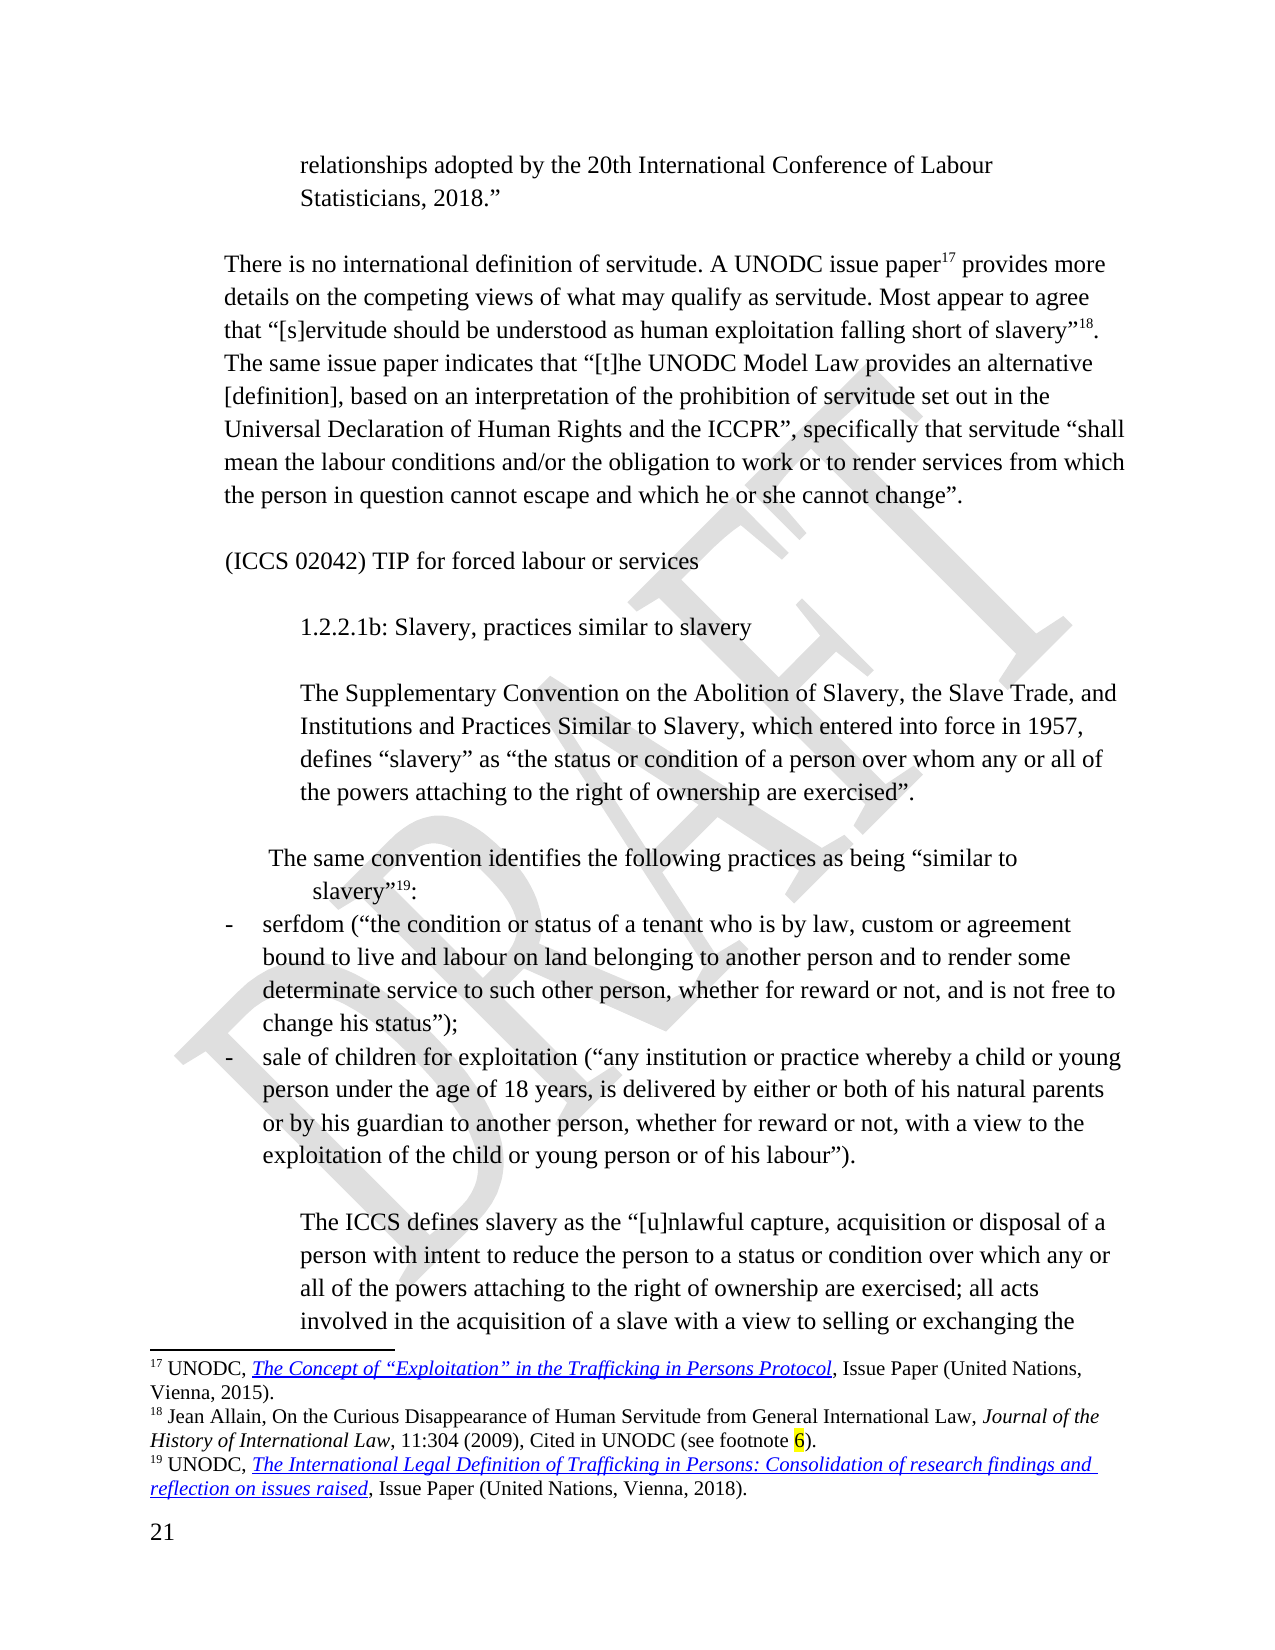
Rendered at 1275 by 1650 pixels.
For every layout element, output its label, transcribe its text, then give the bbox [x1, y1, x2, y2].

text The Supplementary Convention on the Abolition of Slavery, the Slave Trade, and Institutions and Practices Similar to Slavery, which entered into force in 1957, defines “slavery” as “the status or condition of a person over whom any or all of the powers attaching to the right of ownership are exercised”. [300, 678, 1125, 806]
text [300, 150, 1125, 212]
text 1.2.2.1b: Slavery, practices similar to slavery [225, 612, 1125, 641]
text There is no international definition of servitude. A UNODC issue paper provides more details on the competing views of what may qualify as servitude. Most appear to agree that “[s]ervitude should be understood as human exploitation falling short of slavery”. The same issue paper indicates that “[t]he UNODC Model Law provides an alternative [definition], based on an interpretation of the prohibition of servitude set out in the Universal Declaration of Human Rights and the ICCPR”, specifically that servitude “shall mean the labour conditions and/or the obligation to work or to render services from which the person in question cannot escape and which he or she cannot change”. [224, 249, 1125, 509]
text (ICCS 02042) TIP for forced labour or services [225, 546, 1125, 575]
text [300, 1207, 1125, 1334]
text The same convention identifies the following practices as being “similar to slavery”: [268, 843, 1125, 905]
list serfdom (“the condition or status of a tenant who is by law, custom or agreement bound to live and labour on land belonging to another person and to render some determinate service to such other person, whether for reward or not, and is not free to change his status”); [225, 909, 1125, 1037]
list sale of children for exploitation (“any institution or practice whereby a child or young person under the age of 18 years, is delivered by either or both of his natural parents or by his guardian to another person, whether for reward or not, with a view to the exploitation of the child or young person or of his labour”). [225, 1042, 1125, 1169]
